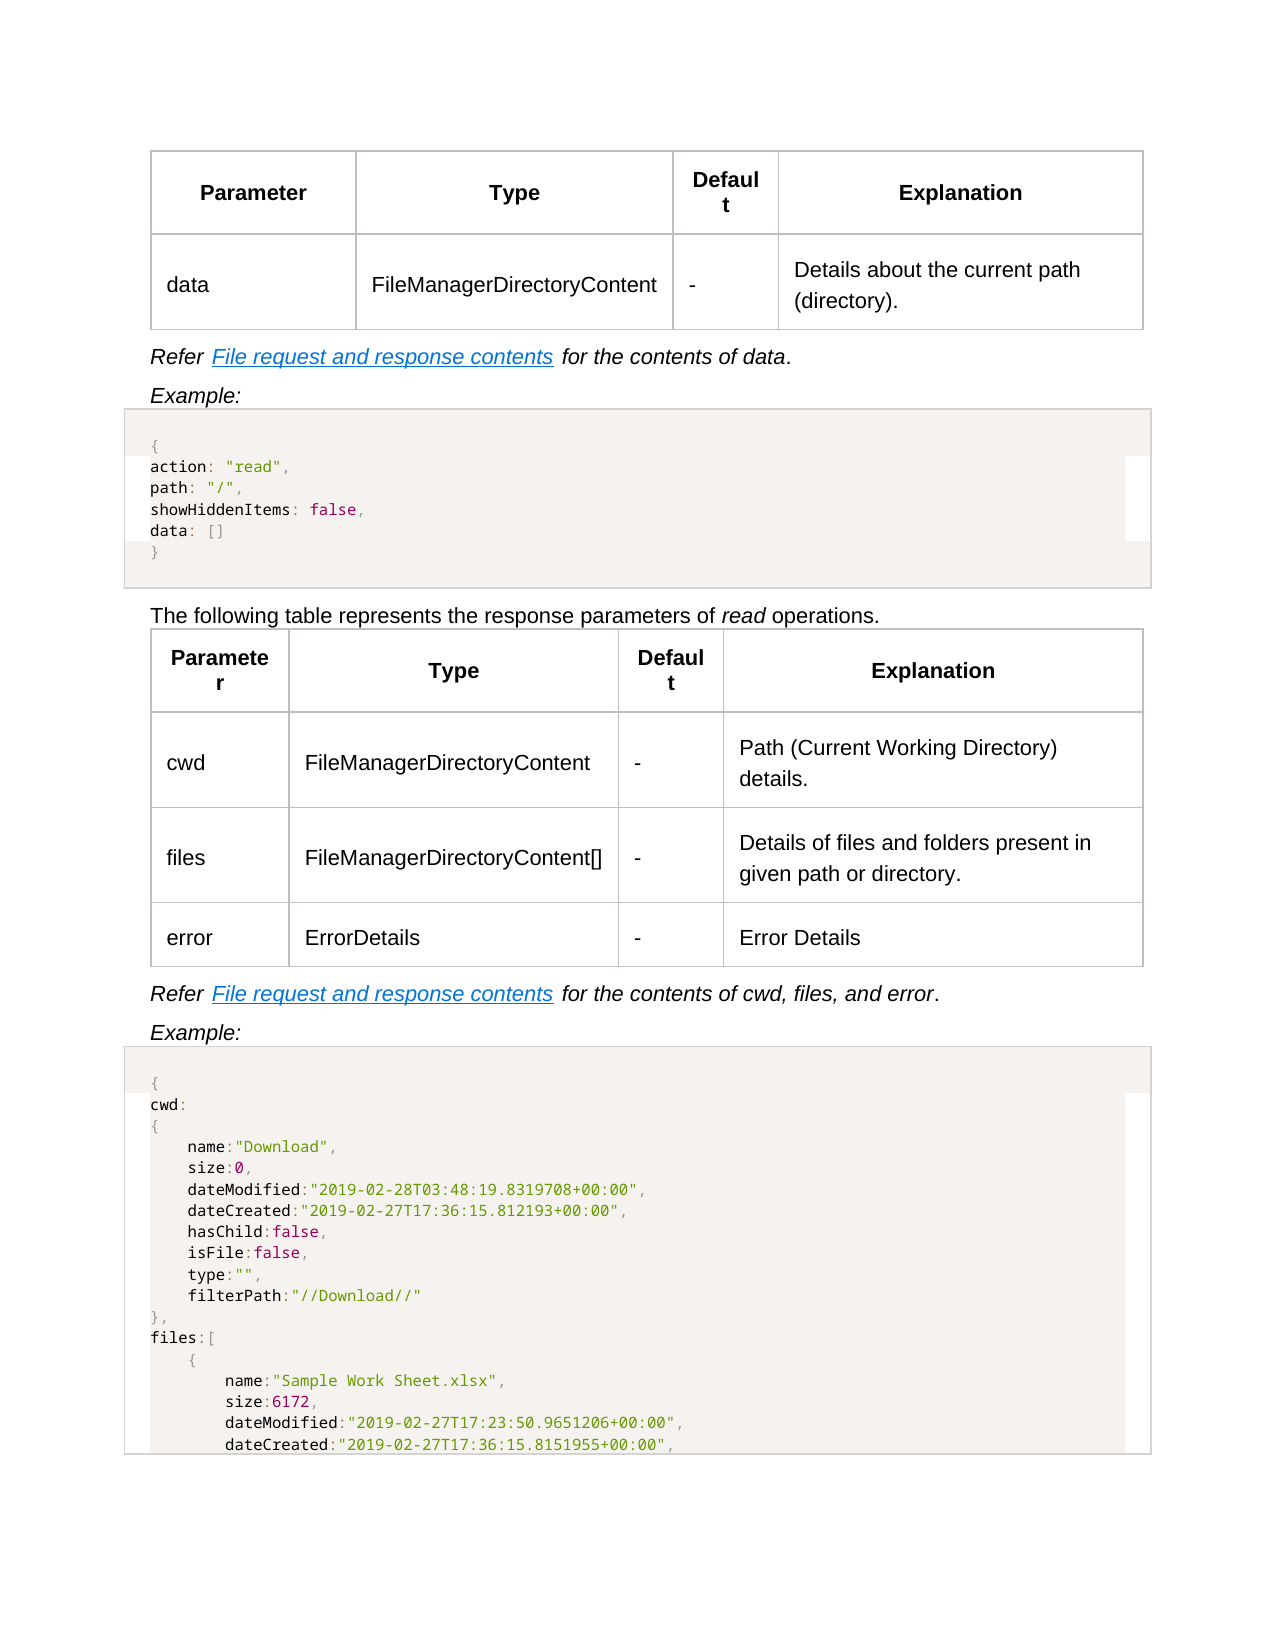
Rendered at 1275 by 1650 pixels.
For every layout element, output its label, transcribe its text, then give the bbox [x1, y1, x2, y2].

table_header Explanation [724, 630, 1142, 711]
text cwd: [150, 1093, 1125, 1114]
text name:"Download", [150, 1136, 1125, 1157]
table_cell Path (Current Working Directory) details. [724, 713, 1142, 806]
text showHiddenItems: false, [150, 498, 1125, 514]
text name:"Sample Work Sheet.xlsx", [150, 1369, 1125, 1391]
table_header Parameter [152, 152, 355, 233]
text { [150, 1348, 1125, 1369]
text { [125, 1047, 1150, 1093]
text dateModified:"2019-02-27T17:23:50.9651206+00:00", [150, 1412, 1125, 1433]
table_cell - [619, 808, 723, 902]
table_cell FileManagerDirectoryContent [290, 713, 618, 806]
text Example: [150, 369, 1125, 408]
table_header Default [674, 152, 778, 233]
table_cell - [619, 713, 723, 806]
table_header Default [619, 630, 723, 711]
text action: "read", [150, 456, 1125, 477]
text { [125, 410, 1150, 456]
text }, [150, 1306, 1125, 1327]
table_header Parameter [152, 630, 288, 711]
table_header Type [357, 152, 672, 233]
table_cell ErrorDetails [290, 903, 618, 966]
table_cell Details of files and folders present in given path or directory. [724, 808, 1142, 902]
text type:"", [150, 1263, 1125, 1284]
table_cell data [152, 235, 355, 328]
table_cell cwd [152, 713, 288, 806]
text hasChild:false, [150, 1221, 1125, 1242]
text filterPath:"//Download//" [150, 1284, 1125, 1306]
text } [125, 514, 1150, 587]
text Example: [150, 1006, 1125, 1046]
text { [150, 1114, 1125, 1136]
text size:6172, [150, 1391, 1125, 1412]
text isFile:false, [150, 1242, 1125, 1263]
table_cell Details about the current path (directory). [779, 235, 1142, 328]
table_cell - [619, 903, 723, 966]
text dateCreated:"2019-02-27T17:36:15.812193+00:00", [150, 1199, 1125, 1221]
text Refer File request and response contents for the contents of data. [150, 330, 1125, 369]
text dateModified:"2019-02-28T03:48:19.8319708+00:00", [150, 1178, 1125, 1199]
table_header Type [290, 630, 618, 711]
text dateCreated:"2019-02-27T17:36:15.8151955+00:00", [150, 1433, 1125, 1453]
table_cell files [152, 808, 288, 902]
table_cell error [152, 903, 288, 966]
table_cell FileManagerDirectoryContent [357, 235, 672, 328]
table_header Explanation [779, 152, 1142, 233]
text The following table represents the response parameters of read operations. [150, 589, 1125, 628]
table_cell FileManagerDirectoryContent[] [290, 808, 618, 902]
text Refer File request and response contents for the contents of cwd, files, and error. [150, 967, 1125, 1006]
text files:[ [150, 1327, 1125, 1348]
table_cell Error Details [724, 903, 1142, 966]
text size:0, [150, 1157, 1125, 1178]
text path: "/", [150, 477, 1125, 498]
table_cell - [674, 235, 778, 328]
